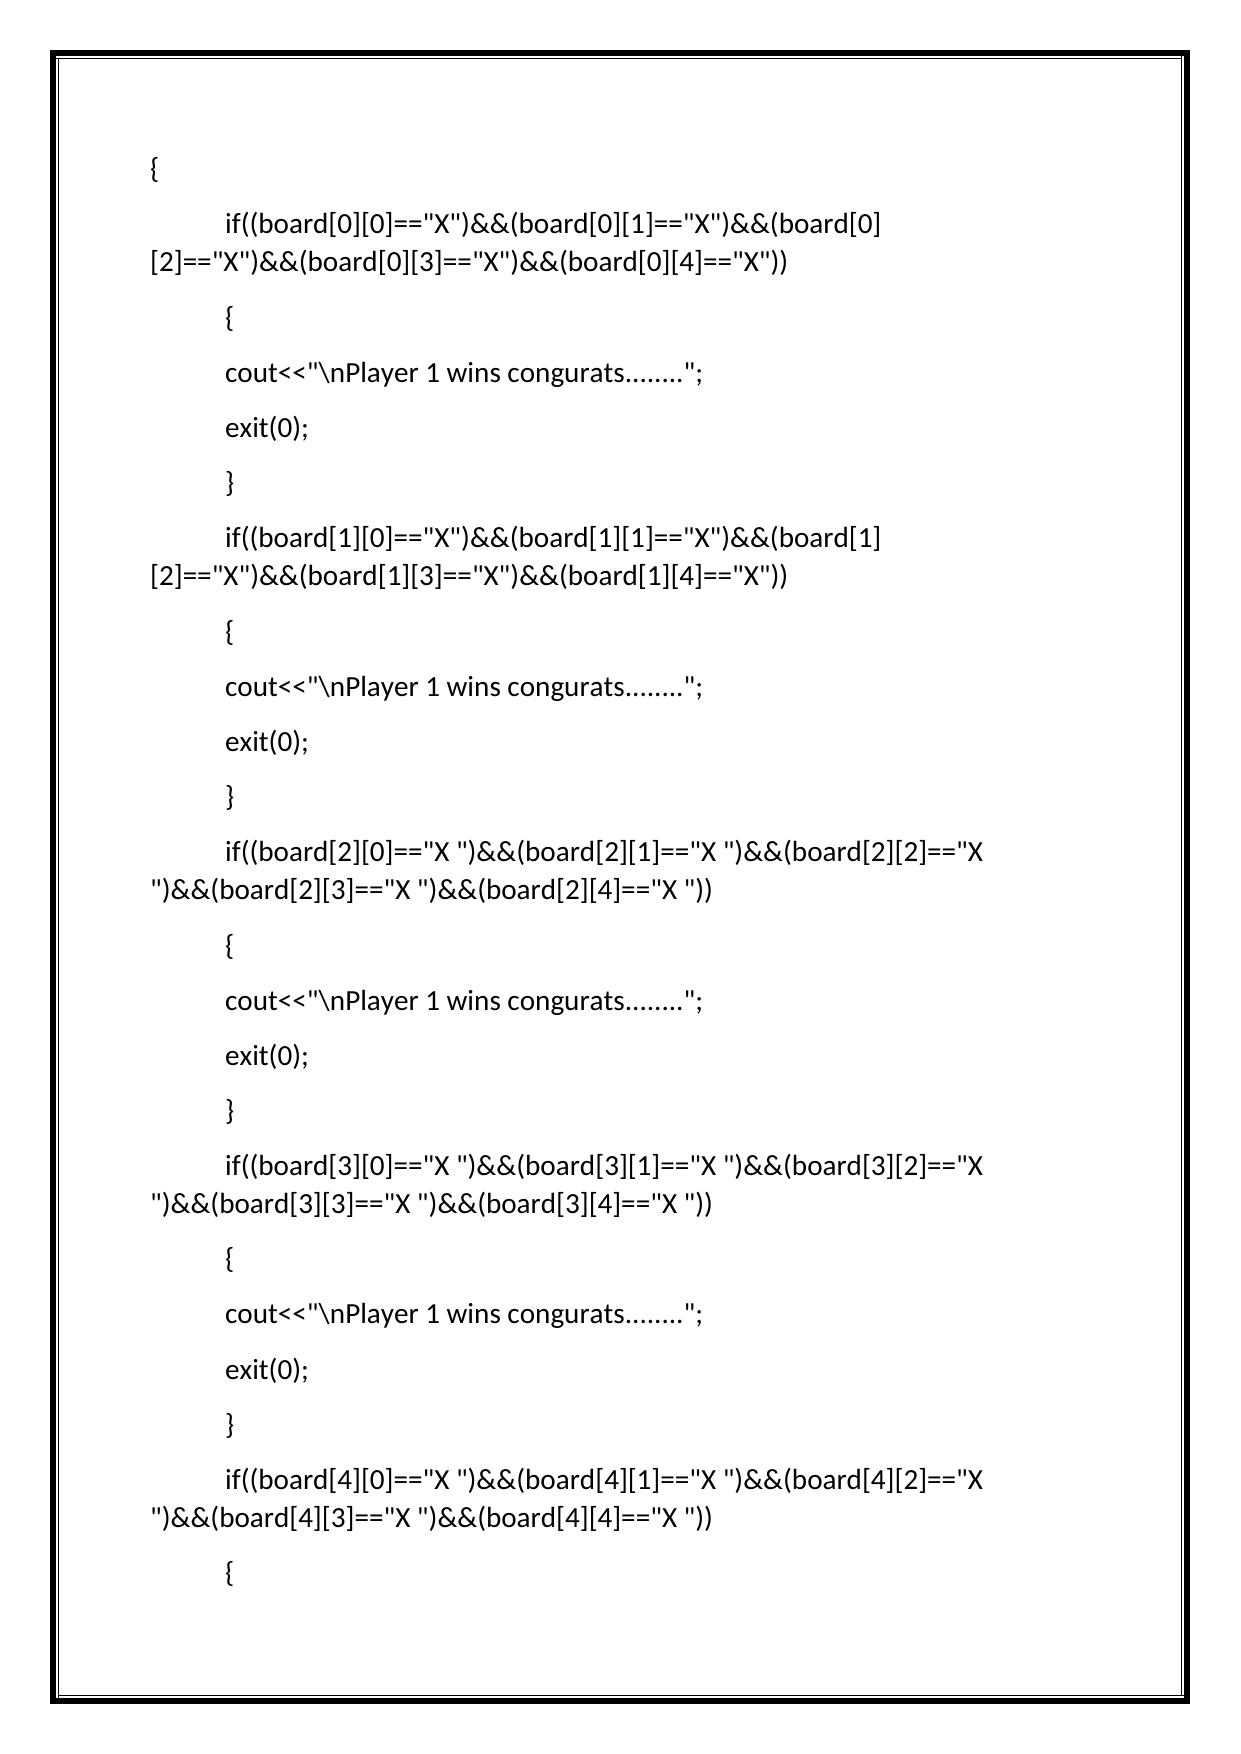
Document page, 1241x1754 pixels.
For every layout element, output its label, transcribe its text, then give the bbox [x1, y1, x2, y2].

text if((board[3][0]=="X ")&&(board[3][1]=="X ")&&(board[3][2]=="X ")&&(board[3][3]=="X ")&&(board[3][4]=="X ")) [150, 1147, 1090, 1221]
text if((board[2][0]=="X ")&&(board[2][1]=="X ")&&(board[2][2]=="X ")&&(board[2][3]=="X ")&&(board[2][4]=="X ")) [150, 833, 1090, 907]
text if((board[0][0]=="X")&&(board[0][1]=="X")&&(board[0][2]=="X")&&(board[0][3]=="X")&&(board[0][4]=="X")) [150, 205, 1090, 279]
text cout<<"\nPlayer 1 wins congurats........"; [150, 354, 1090, 389]
text exit(0); [150, 409, 1090, 444]
text exit(0); [150, 1351, 1090, 1386]
text cout<<"\nPlayer 1 wins congurats........"; [150, 668, 1090, 703]
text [150, 1296, 1090, 1331]
text { [150, 613, 1090, 648]
text { [150, 299, 1090, 334]
text } [150, 778, 1090, 813]
text exit(0); [150, 723, 1090, 758]
text if((board[1][0]=="X")&&(board[1][1]=="X")&&(board[1][2]=="X")&&(board[1][3]=="X")&&(board[1][4]=="X")) [150, 519, 1090, 593]
text { [150, 1554, 1090, 1590]
text cout<<"\nPlayer 1 wins congurats........"; [150, 982, 1090, 1017]
text { [150, 150, 1090, 186]
text exit(0); [150, 1037, 1090, 1072]
text { [150, 927, 1090, 962]
text } [150, 464, 1090, 499]
text { [150, 1241, 1090, 1276]
text } [150, 1406, 1090, 1441]
text if((board[4][0]=="X ")&&(board[4][1]=="X ")&&(board[4][2]=="X ")&&(board[4][3]=="X ")&&(board[4][4]=="X ")) [150, 1461, 1090, 1535]
text } [150, 1092, 1090, 1127]
